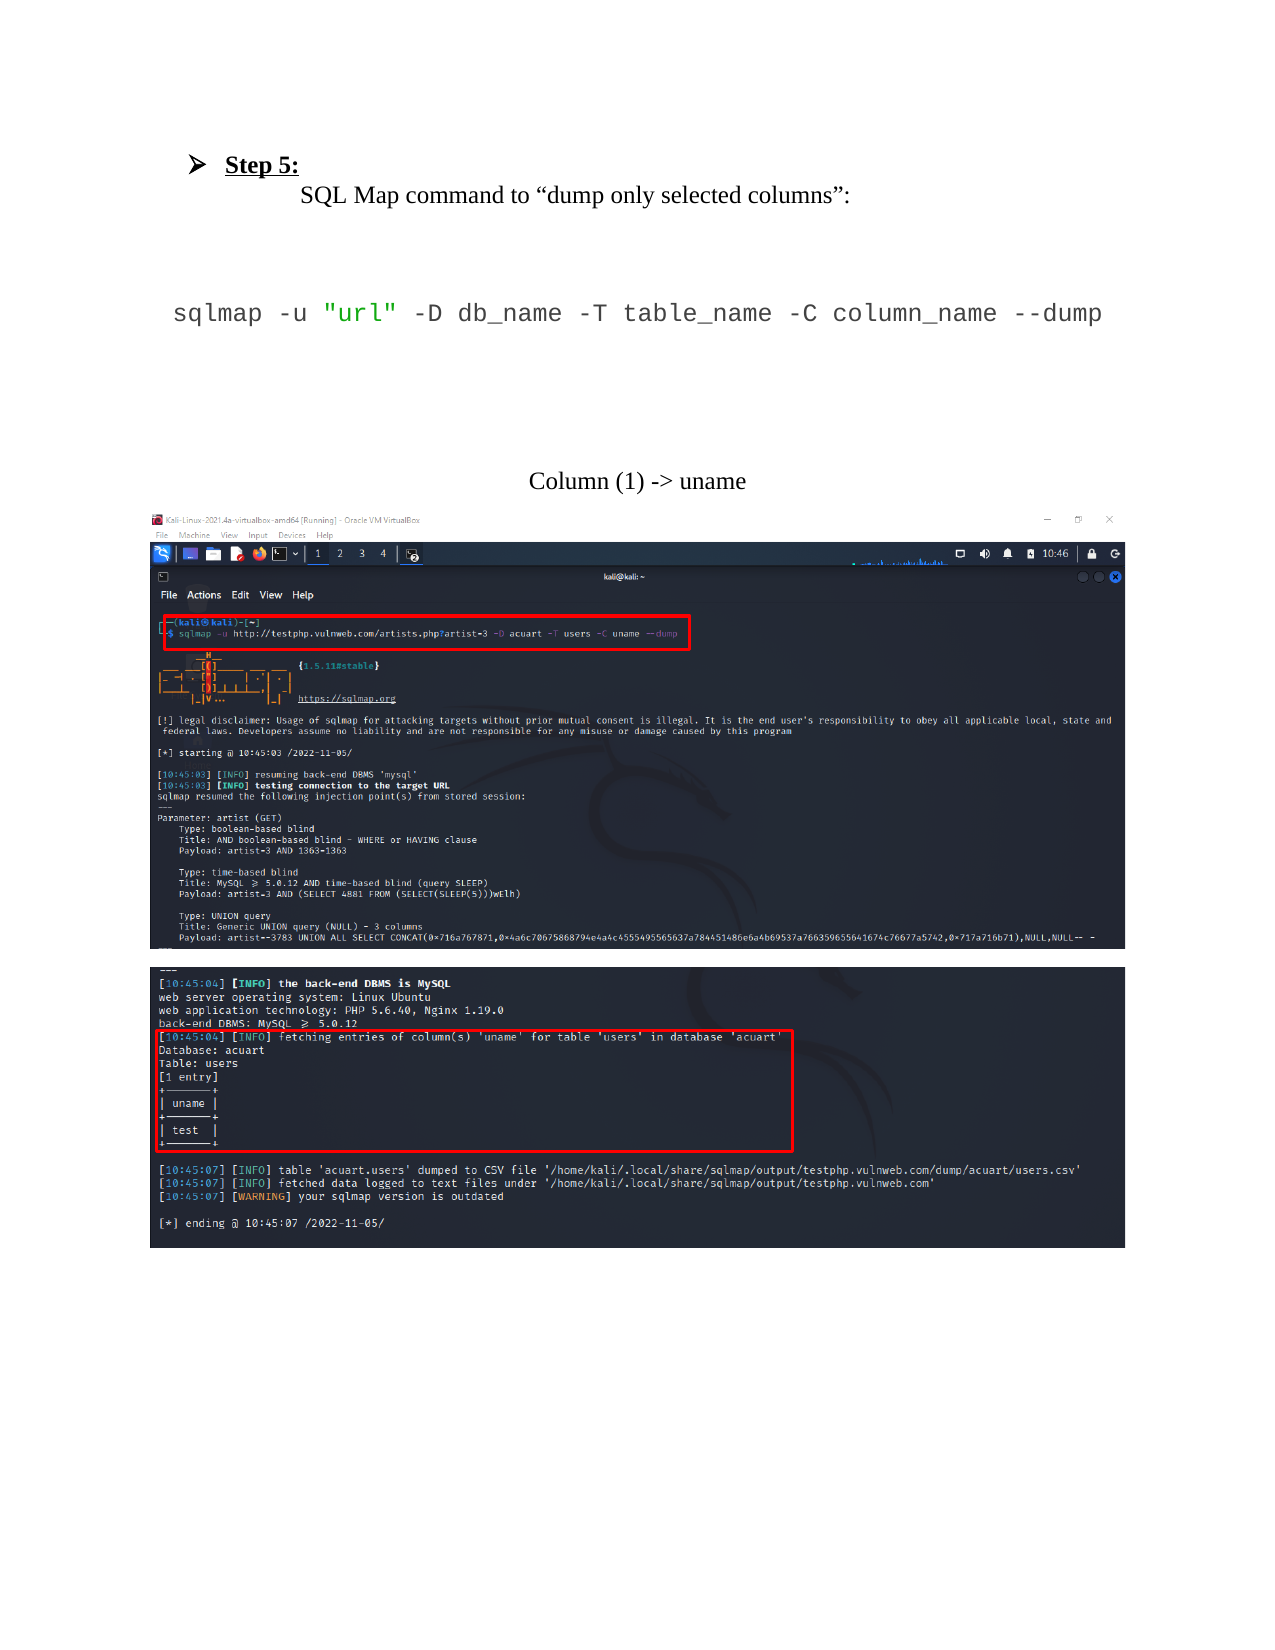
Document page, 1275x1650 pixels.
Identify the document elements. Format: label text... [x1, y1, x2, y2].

text sqlmap -u "url" -D db_name -T table_name -C column_name --dump [150, 301, 1125, 329]
picture [150, 967, 1125, 1248]
picture [150, 512, 1125, 949]
text Column (1) -> uname [150, 466, 1125, 494]
list SQL Map command to “dump only selected columns”: [300, 180, 1125, 209]
list Step 5: [187, 150, 1125, 179]
